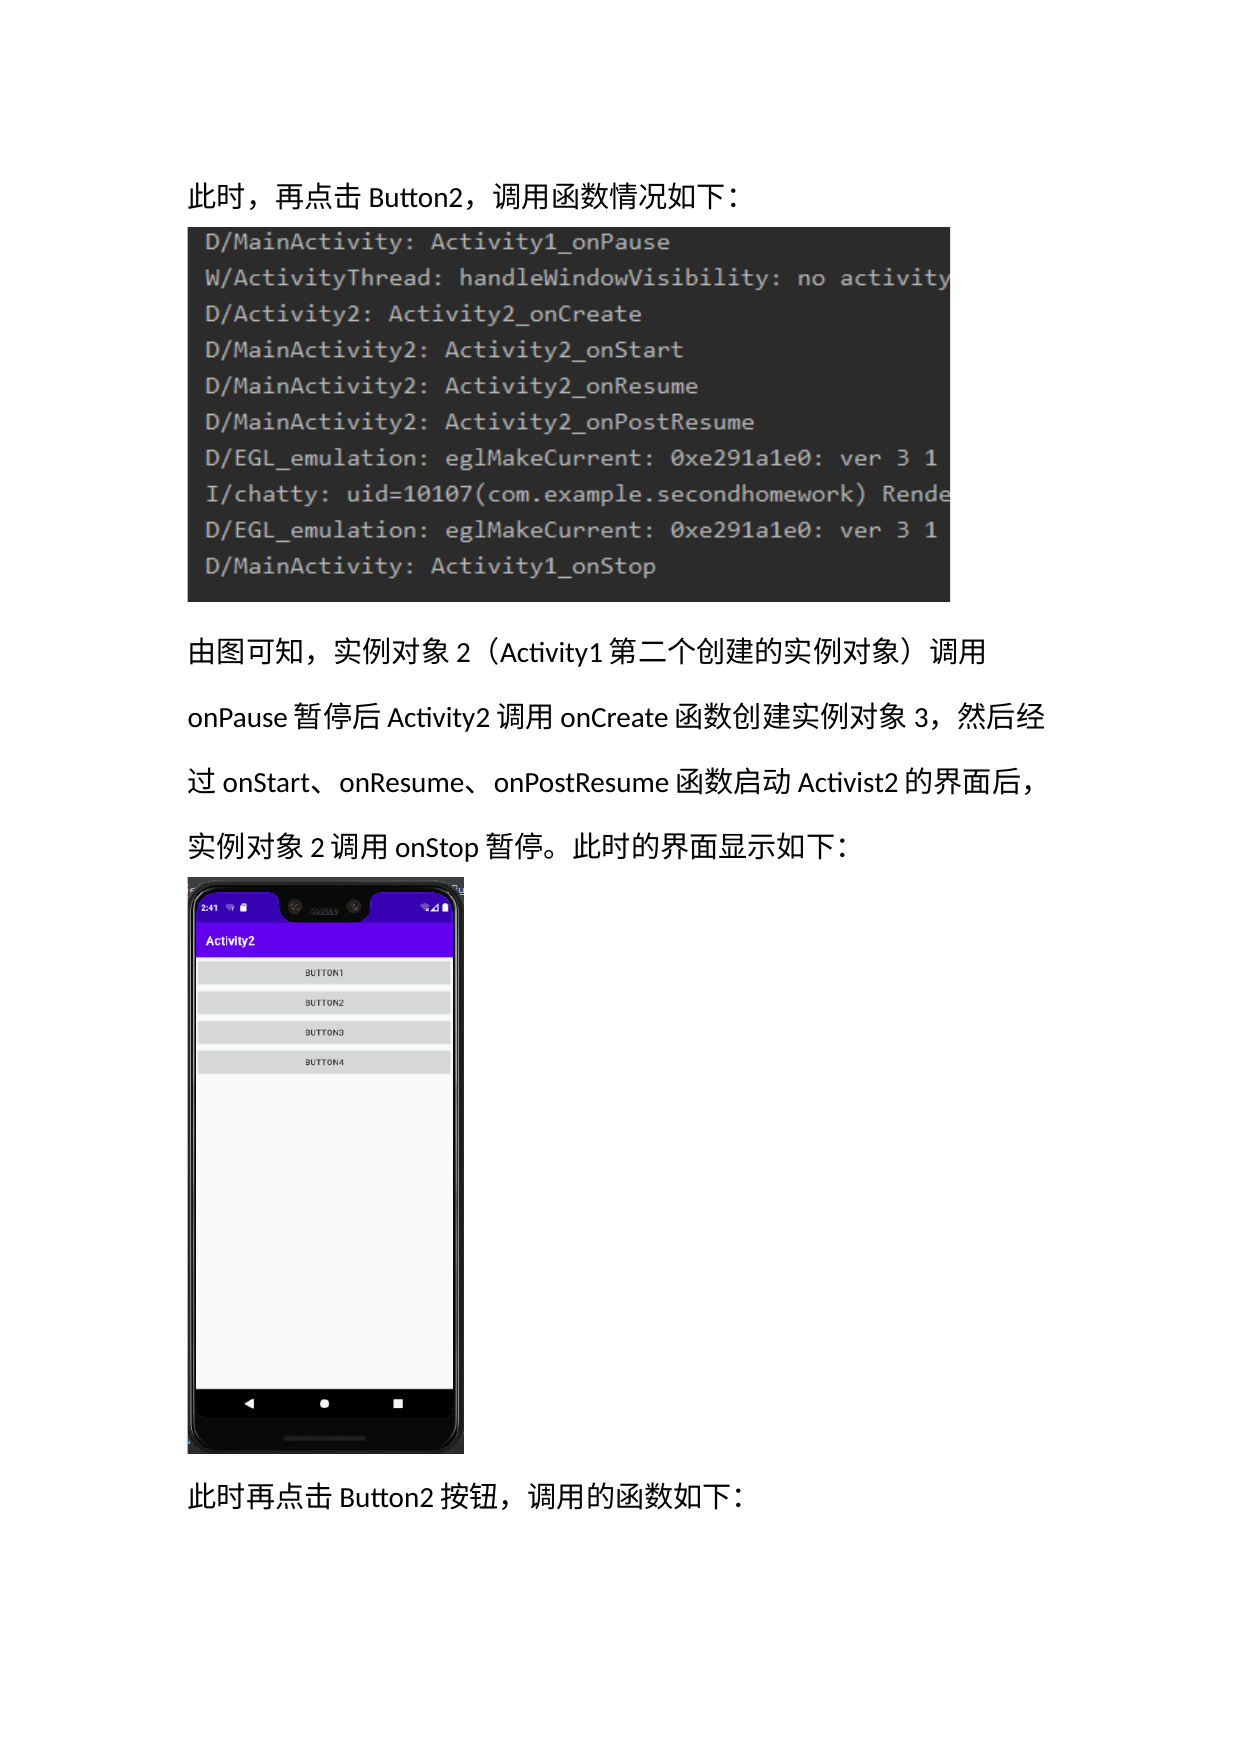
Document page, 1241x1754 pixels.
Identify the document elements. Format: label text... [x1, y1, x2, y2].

text 此时，再点击Button2，调用函数情况如下： [187, 162, 1053, 227]
text 此时再点击Button2按钮，调用的函数如下： [187, 1462, 1053, 1527]
picture [187, 877, 464, 1454]
text 由图可知，实例对象2（Activity1第二个创建的实例对象）调用onPause暂停后Activity2调用onCreate函数创建实例对象3，然后经过onStart、onResume、onPostResume函数启动Activist2的界面后，实例对象2调用onStop暂停。此时的界面显示如下： [187, 617, 1053, 877]
picture [187, 227, 951, 602]
